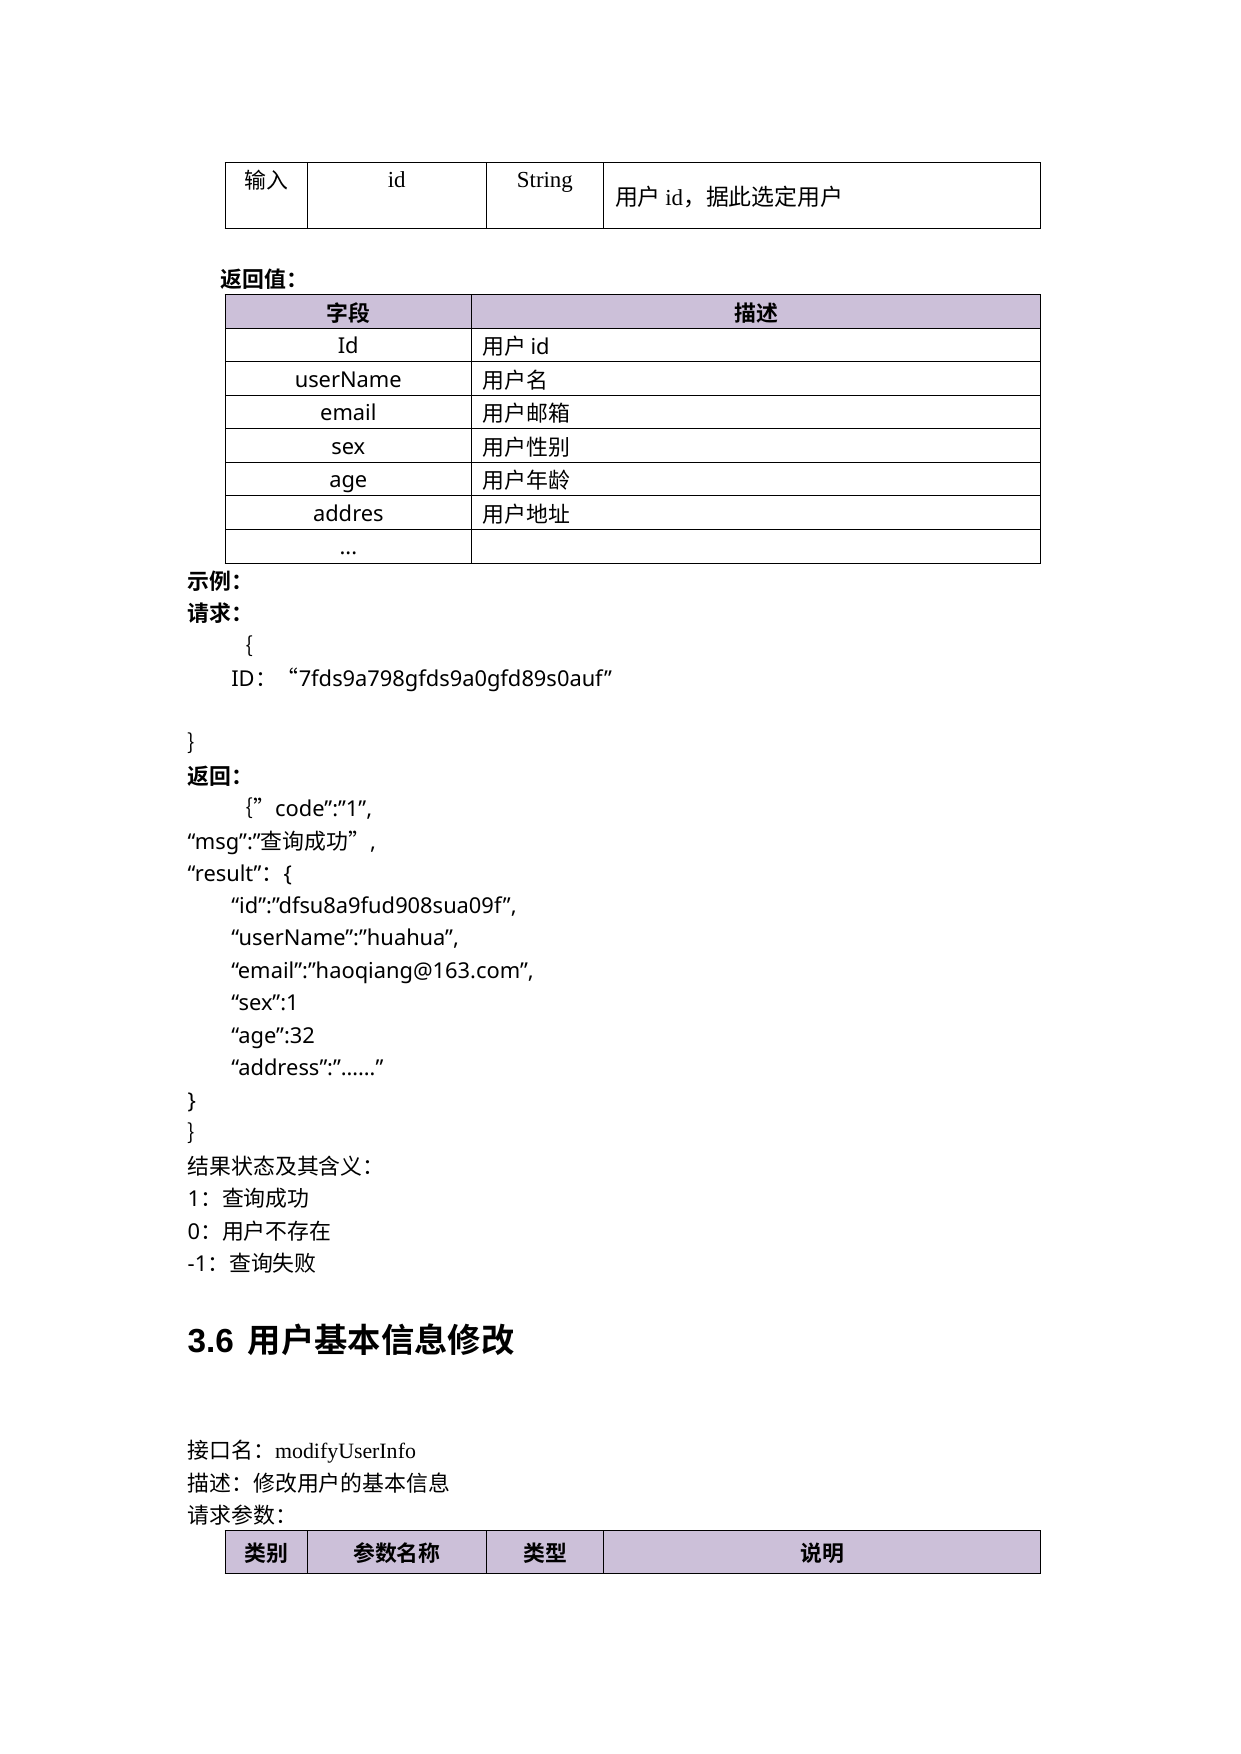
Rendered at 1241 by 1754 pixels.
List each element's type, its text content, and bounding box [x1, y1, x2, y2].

table_cell userName [226, 362, 471, 395]
text “address”:”……” [187, 1051, 1053, 1083]
text 结果状态及其含义： [187, 1148, 1053, 1181]
text ｛ [187, 628, 1053, 661]
table_cell [472, 530, 1040, 562]
table_header 说明 [604, 1531, 1040, 1573]
table_cell age [226, 463, 471, 495]
text “age”:32 [187, 1018, 1053, 1051]
text } [187, 1083, 1053, 1116]
table_cell Id [226, 329, 471, 361]
table_cell String [487, 163, 603, 228]
text “userName”:”huahua”, [187, 921, 1053, 953]
table_cell ... [226, 530, 471, 562]
text “email”:”haoqiang@163.com”, [187, 953, 1053, 986]
table_cell addres [226, 496, 471, 529]
text 接口名：modifyUserInfo [187, 1433, 1053, 1465]
table_cell 用户名 [472, 362, 1040, 395]
text 返回值： [187, 262, 1053, 294]
text ID：“7fds9a798gfds9a0gfd89s0auf” [187, 661, 1053, 693]
text -1：查询失败 [187, 1246, 1053, 1278]
table_cell 用户性别 [472, 429, 1040, 462]
table_header 描述 [472, 295, 1040, 328]
table_cell 输入 [226, 163, 307, 228]
table_cell 用户id [472, 329, 1040, 361]
text “id”:”dfsu8a9fud908sua09f”, [187, 888, 1053, 921]
table_cell email [226, 396, 471, 428]
table_cell 用户年龄 [472, 463, 1040, 495]
table_header 类型 [487, 1531, 603, 1573]
table_cell 用户邮箱 [472, 396, 1040, 428]
text 示例： [187, 563, 1053, 596]
text 0：用户不存在 [187, 1213, 1053, 1246]
text “sex”:1 [187, 986, 1053, 1018]
text 描述：修改用户的基本信息 [187, 1465, 1053, 1498]
subtitle 用户基本信息修改 [187, 1306, 1053, 1371]
text “result”：{ [187, 856, 1053, 888]
table_cell id [308, 163, 486, 228]
table_header 参数名称 [308, 1531, 486, 1573]
table_header 类别 [226, 1531, 307, 1573]
text ｝ [187, 726, 1053, 758]
table_cell 用户id，据此选定用户 [604, 163, 1040, 228]
table_header 字段 [226, 295, 471, 328]
text ｛”code”:”1”, [187, 791, 1053, 823]
table_cell 用户地址 [472, 496, 1040, 529]
table_cell sex [226, 429, 471, 462]
text “msg”:”查询成功”, [187, 823, 1053, 856]
text 1：查询成功 [187, 1181, 1053, 1213]
text 返回： [187, 758, 1053, 791]
text 请求： [187, 596, 1053, 628]
text ｝ [187, 1116, 1053, 1148]
text 请求参数： [187, 1498, 1053, 1530]
